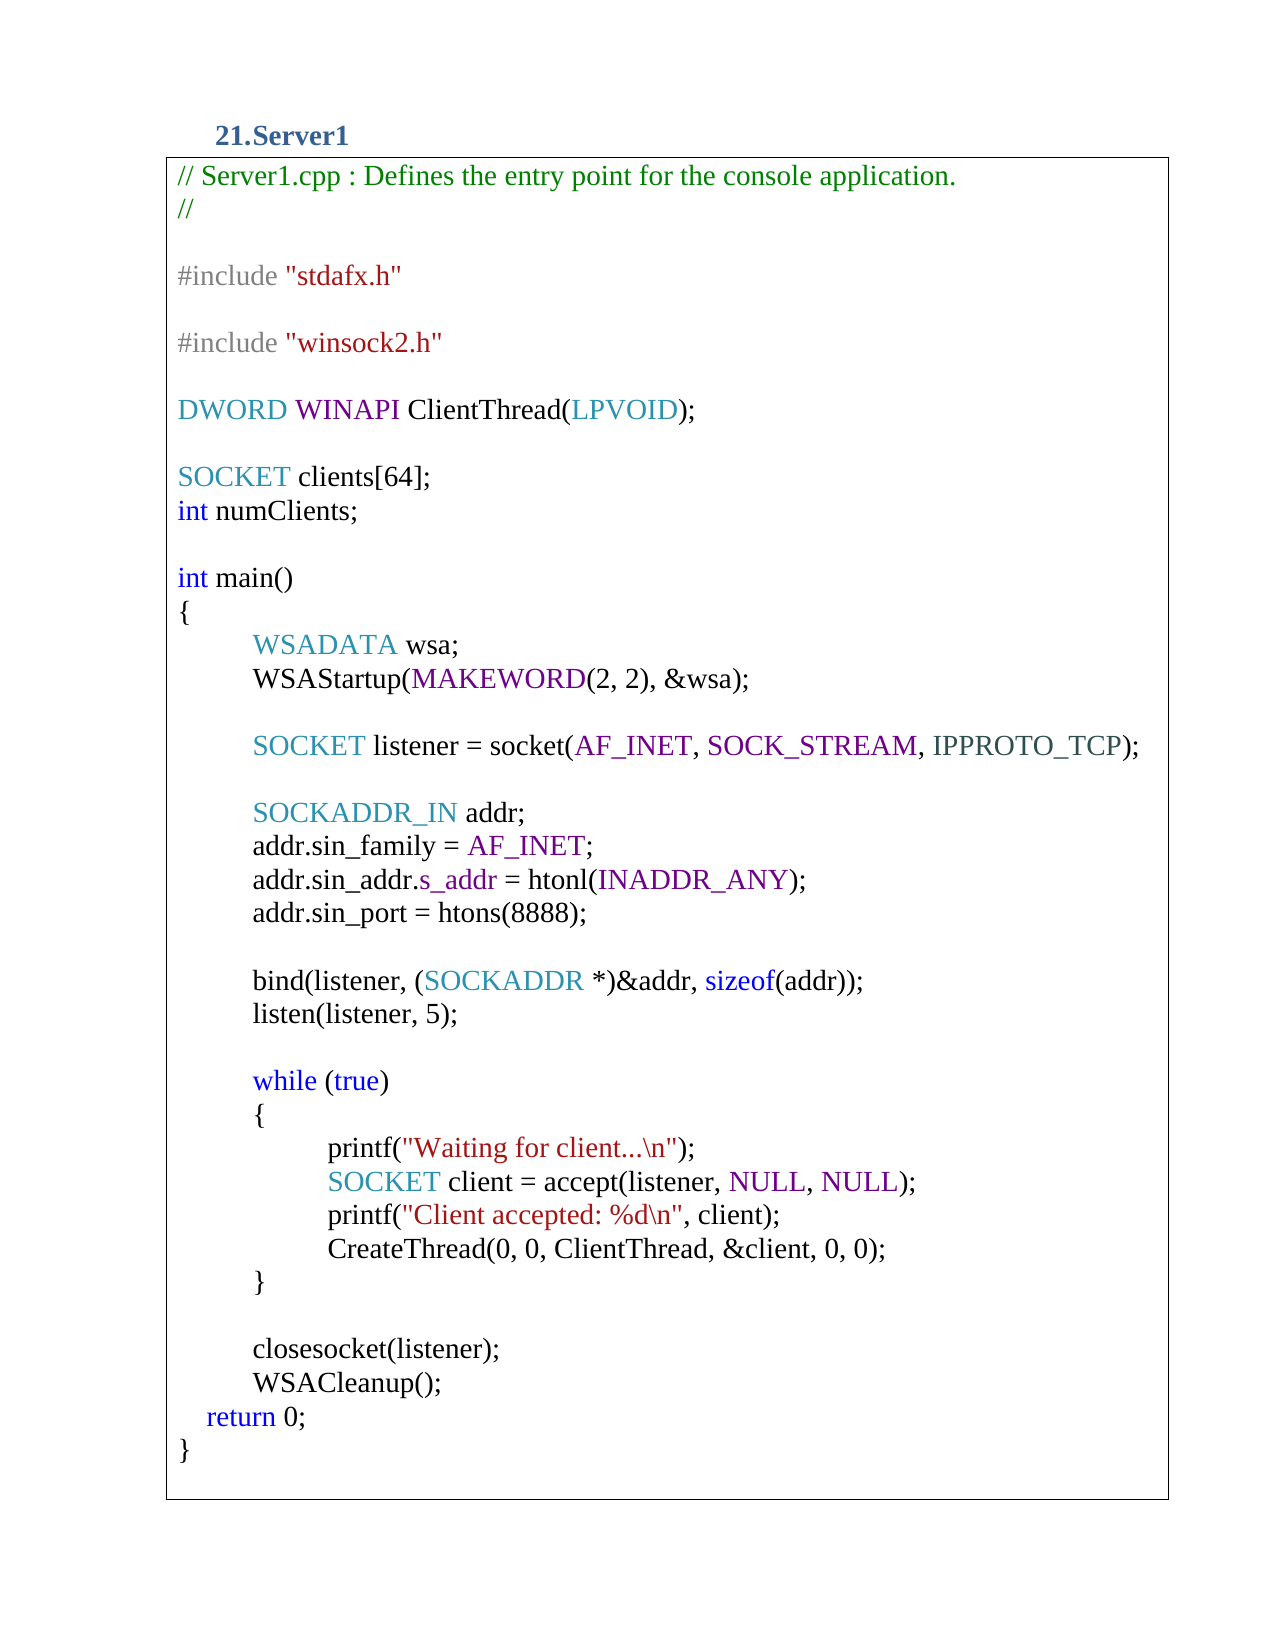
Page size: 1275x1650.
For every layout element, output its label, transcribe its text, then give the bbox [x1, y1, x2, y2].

subtitle Server1 [215, 118, 1157, 152]
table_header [167, 158, 1168, 1499]
